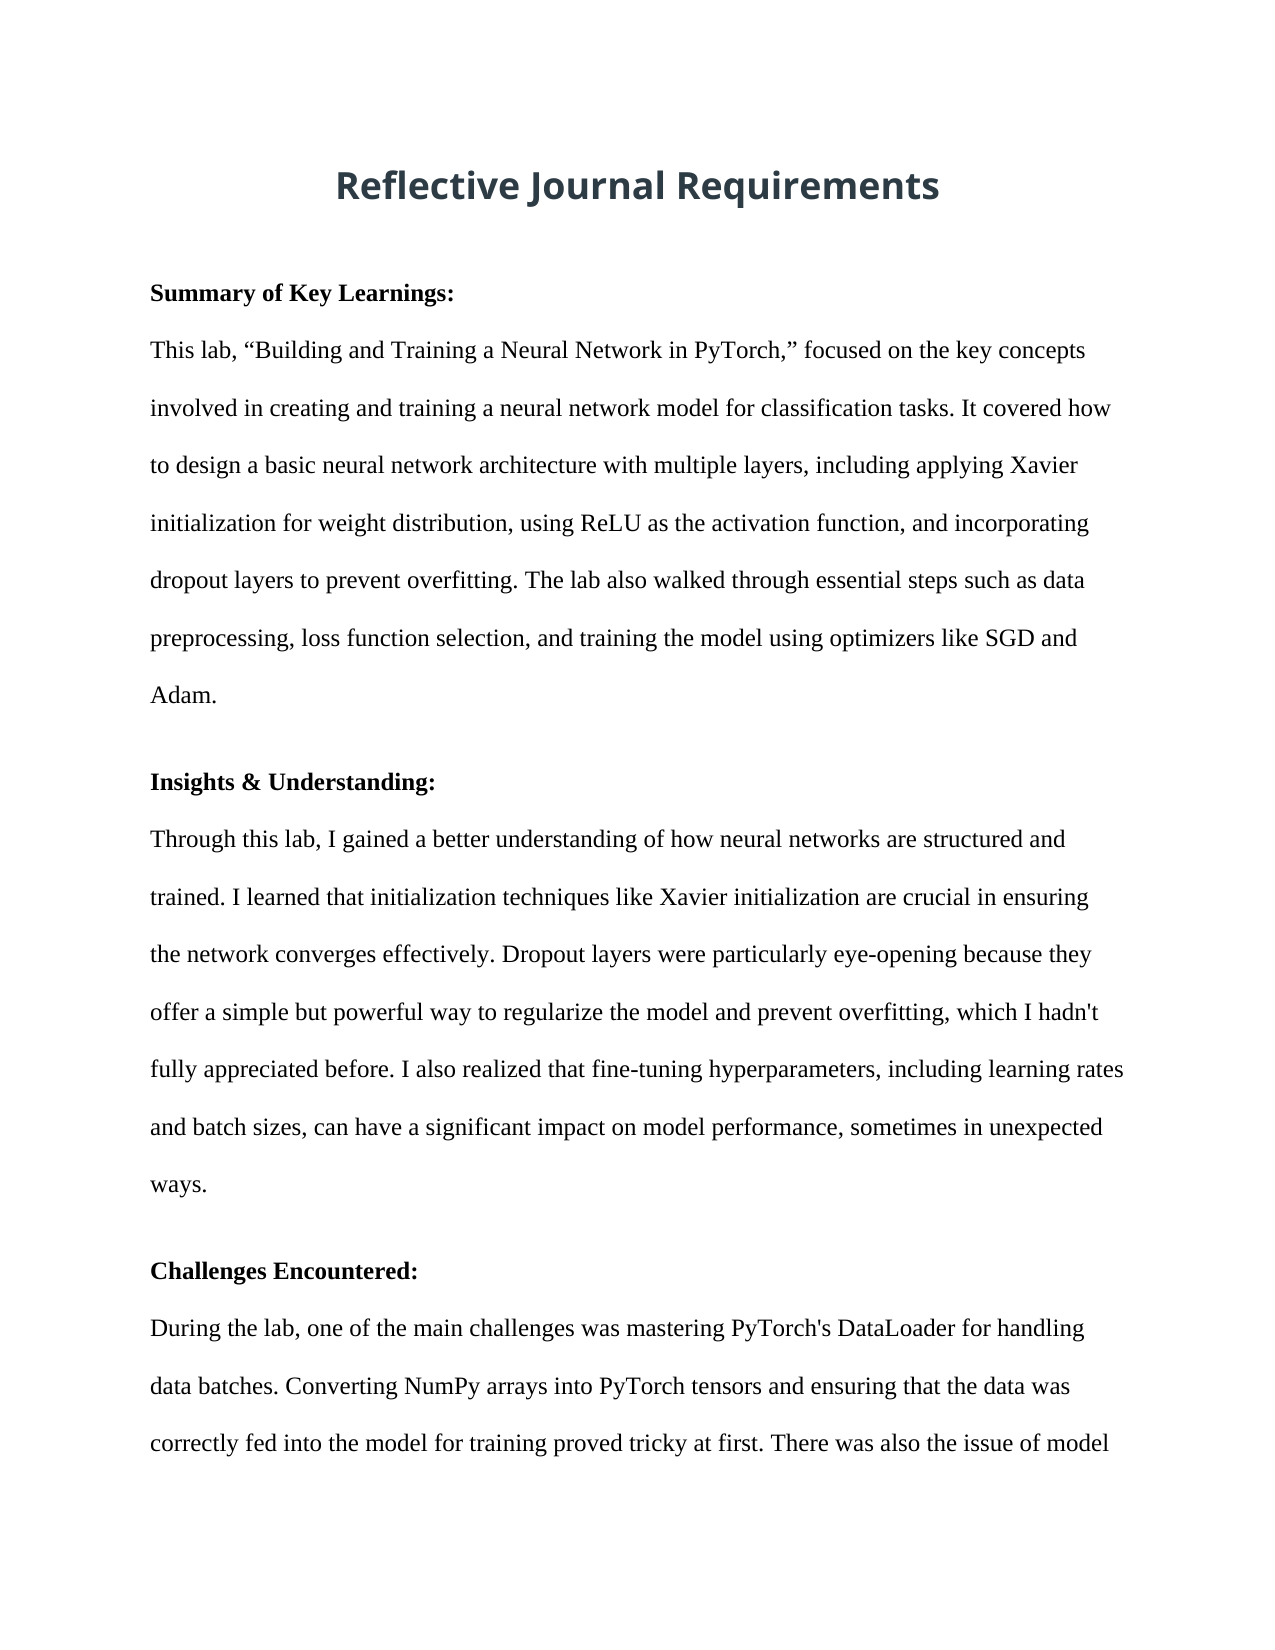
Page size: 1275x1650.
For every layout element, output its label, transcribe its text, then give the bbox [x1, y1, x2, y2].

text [150, 1256, 1125, 1457]
text Insights & Understanding: Through this lab, I gained a better understanding of how neural networks are structured and trained. I learned that initialization techniques like Xavier initialization are crucial in ensuring the network converges effectively. Dropout layers were particularly eye-opening because they offer a simple but powerful way to regularize the model and prevent overfitting, which I hadn't fully appreciated before. I also realized that fine-tuning hyperparameters, including learning rates and batch sizes, can have a significant impact on model performance, sometimes in unexpected ways. [150, 767, 1125, 1198]
text Summary of Key Learnings: This lab, “Building and Training a Neural Network in PyTorch,” focused on the key concepts involved in creating and training a neural network model for classification tasks. It covered how to design a basic neural network architecture with multiple layers, including applying Xavier initialization for weight distribution, using ReLU as the activation function, and incorporating dropout layers to prevent overfitting. The lab also walked through essential steps such as data preprocessing, loss function selection, and training the model using optimizers like SGD and Adam. [150, 278, 1125, 709]
text Reflective Journal Requirements [150, 159, 1125, 210]
